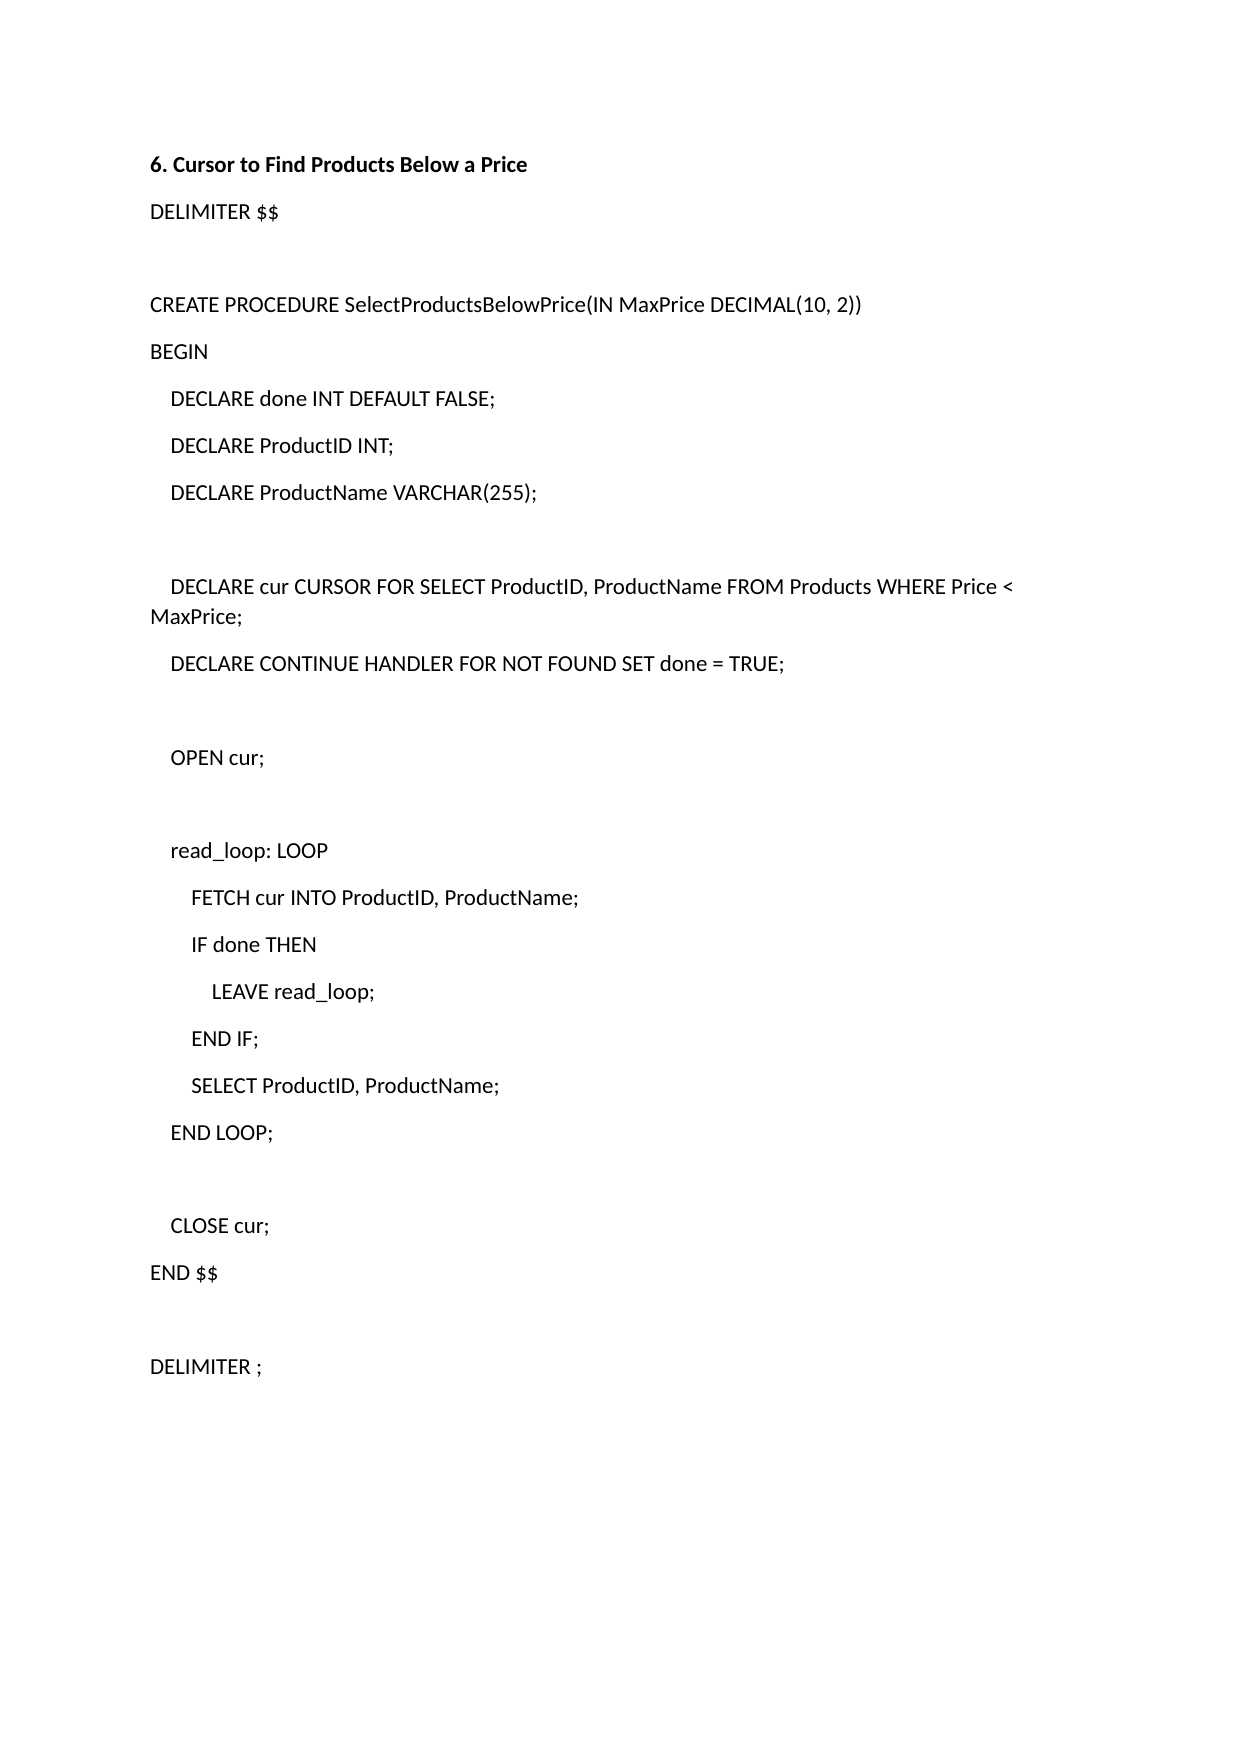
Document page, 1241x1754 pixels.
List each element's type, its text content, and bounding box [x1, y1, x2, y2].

text read_loop: LOOP [150, 836, 1090, 864]
text LEAVE read_loop; [150, 977, 1090, 1005]
text END LOOP; [150, 1118, 1090, 1146]
text OPEN cur; [150, 743, 1090, 771]
text END IF; [150, 1024, 1090, 1052]
text DECLARE ProductName VARCHAR(255); [150, 478, 1090, 506]
text 6. Cursor to Find Products Below a Price [150, 150, 1090, 178]
text SELECT ProductID, ProductName; [150, 1071, 1090, 1099]
text CLOSE cur; [150, 1211, 1090, 1239]
text DECLARE CONTINUE HANDLER FOR NOT FOUND SET done = TRUE; [150, 649, 1090, 677]
text DECLARE ProductID INT; [150, 431, 1090, 459]
text BEGIN [150, 337, 1090, 366]
text DELIMITER $$ [150, 197, 1090, 225]
text DECLARE cur CURSOR FOR SELECT ProductID, ProductName FROM Products WHERE Price < MaxPrice; [150, 572, 1090, 630]
text CREATE PROCEDURE SelectProductsBelowPrice(IN MaxPrice DECIMAL(10, 2)) [150, 291, 1090, 319]
text DECLARE done INT DEFAULT FALSE; [150, 384, 1090, 412]
text END $$ [150, 1258, 1090, 1286]
text IF done THEN [150, 930, 1090, 958]
text FETCH cur INTO ProductID, ProductName; [150, 883, 1090, 911]
text DELIMITER ; [150, 1352, 1090, 1380]
